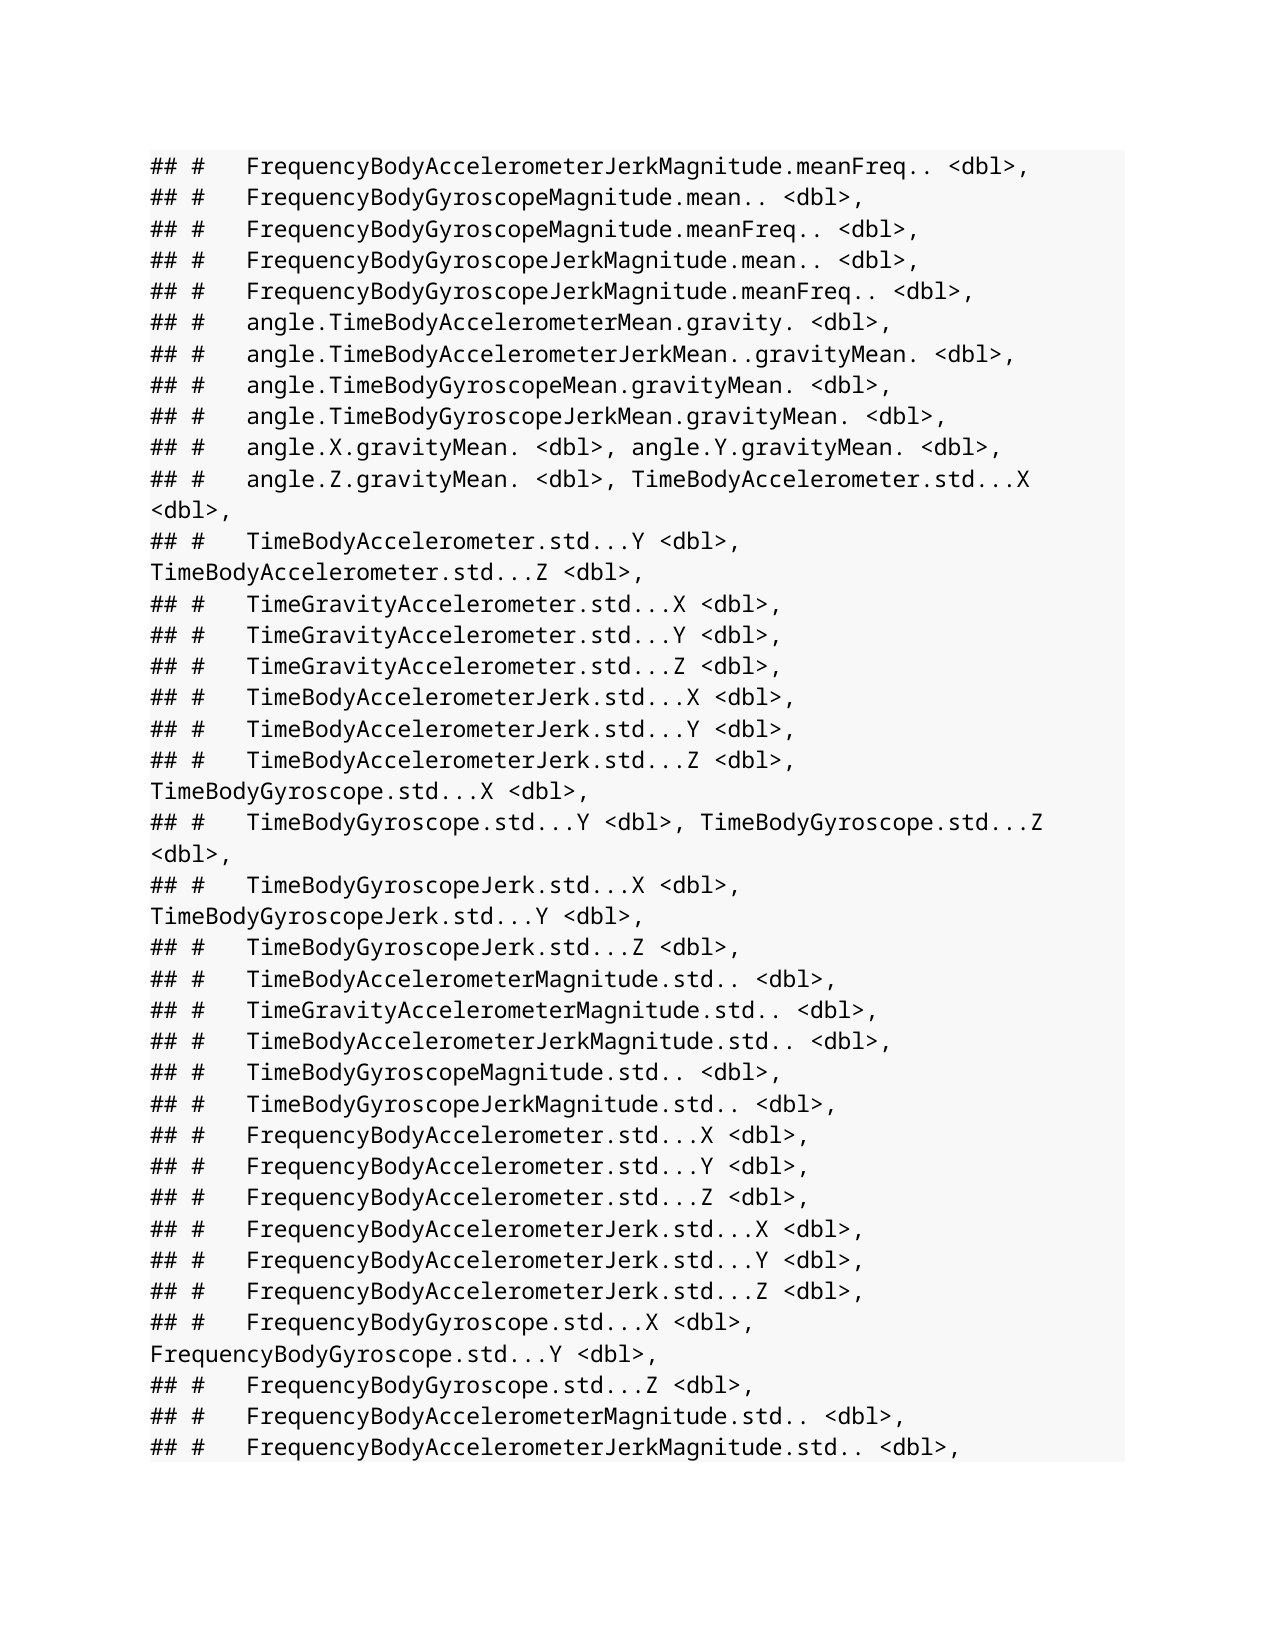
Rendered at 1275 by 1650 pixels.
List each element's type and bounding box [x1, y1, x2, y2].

text [150, 150, 1125, 1462]
